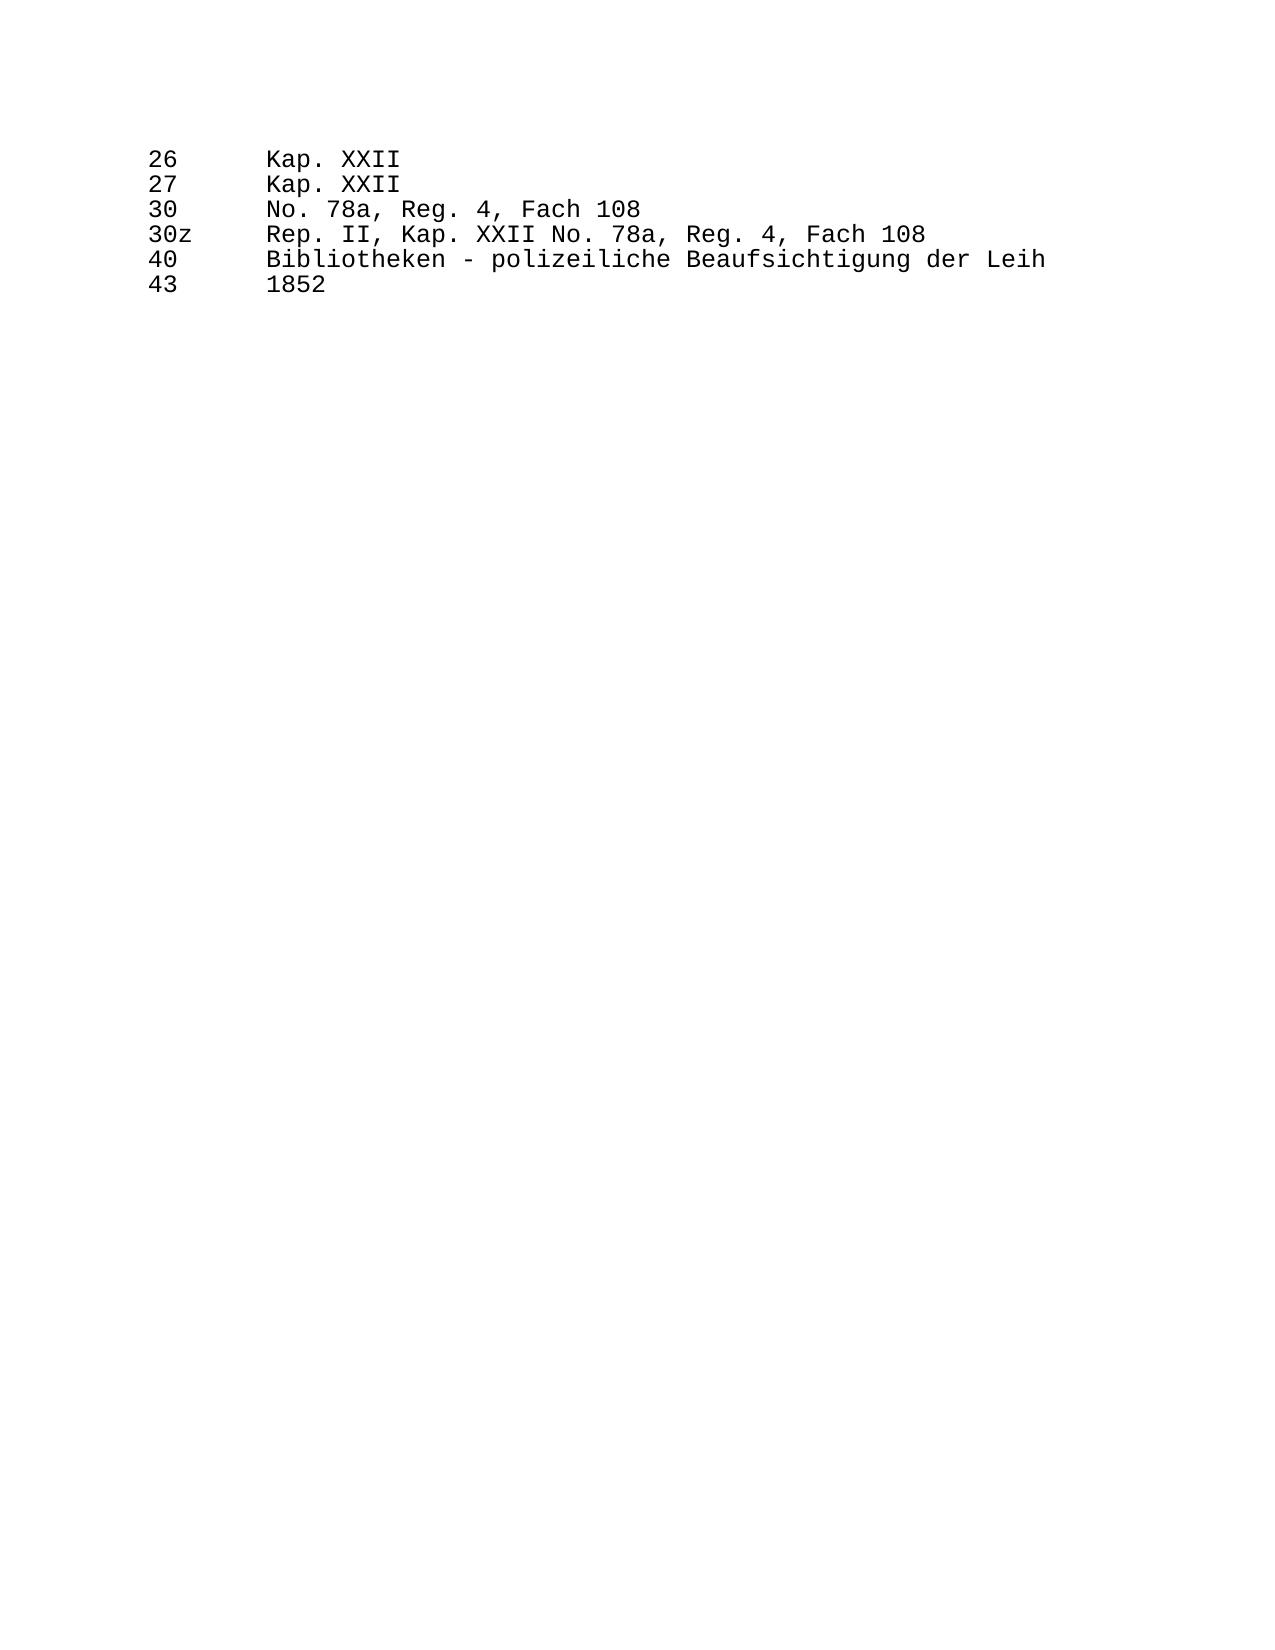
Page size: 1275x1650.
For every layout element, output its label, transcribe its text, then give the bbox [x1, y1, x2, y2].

text 43 1852 [148, 273, 1127, 298]
text 27 Kap. XXII [148, 173, 1127, 198]
text 40 s[Bibliothek]sen - polizeiliche s[Beaufsichtigung der Leih<bibliotheken>]s [148, 248, 1127, 273]
text 30 No. 78a, Reg. 4, Fach 108 [148, 198, 1127, 223]
text 26 Kap. XXII [148, 148, 1127, 173]
text 30z Rep. II, Kap. XXII No. 78a, Reg. 4, Fach 108 [148, 223, 1127, 248]
